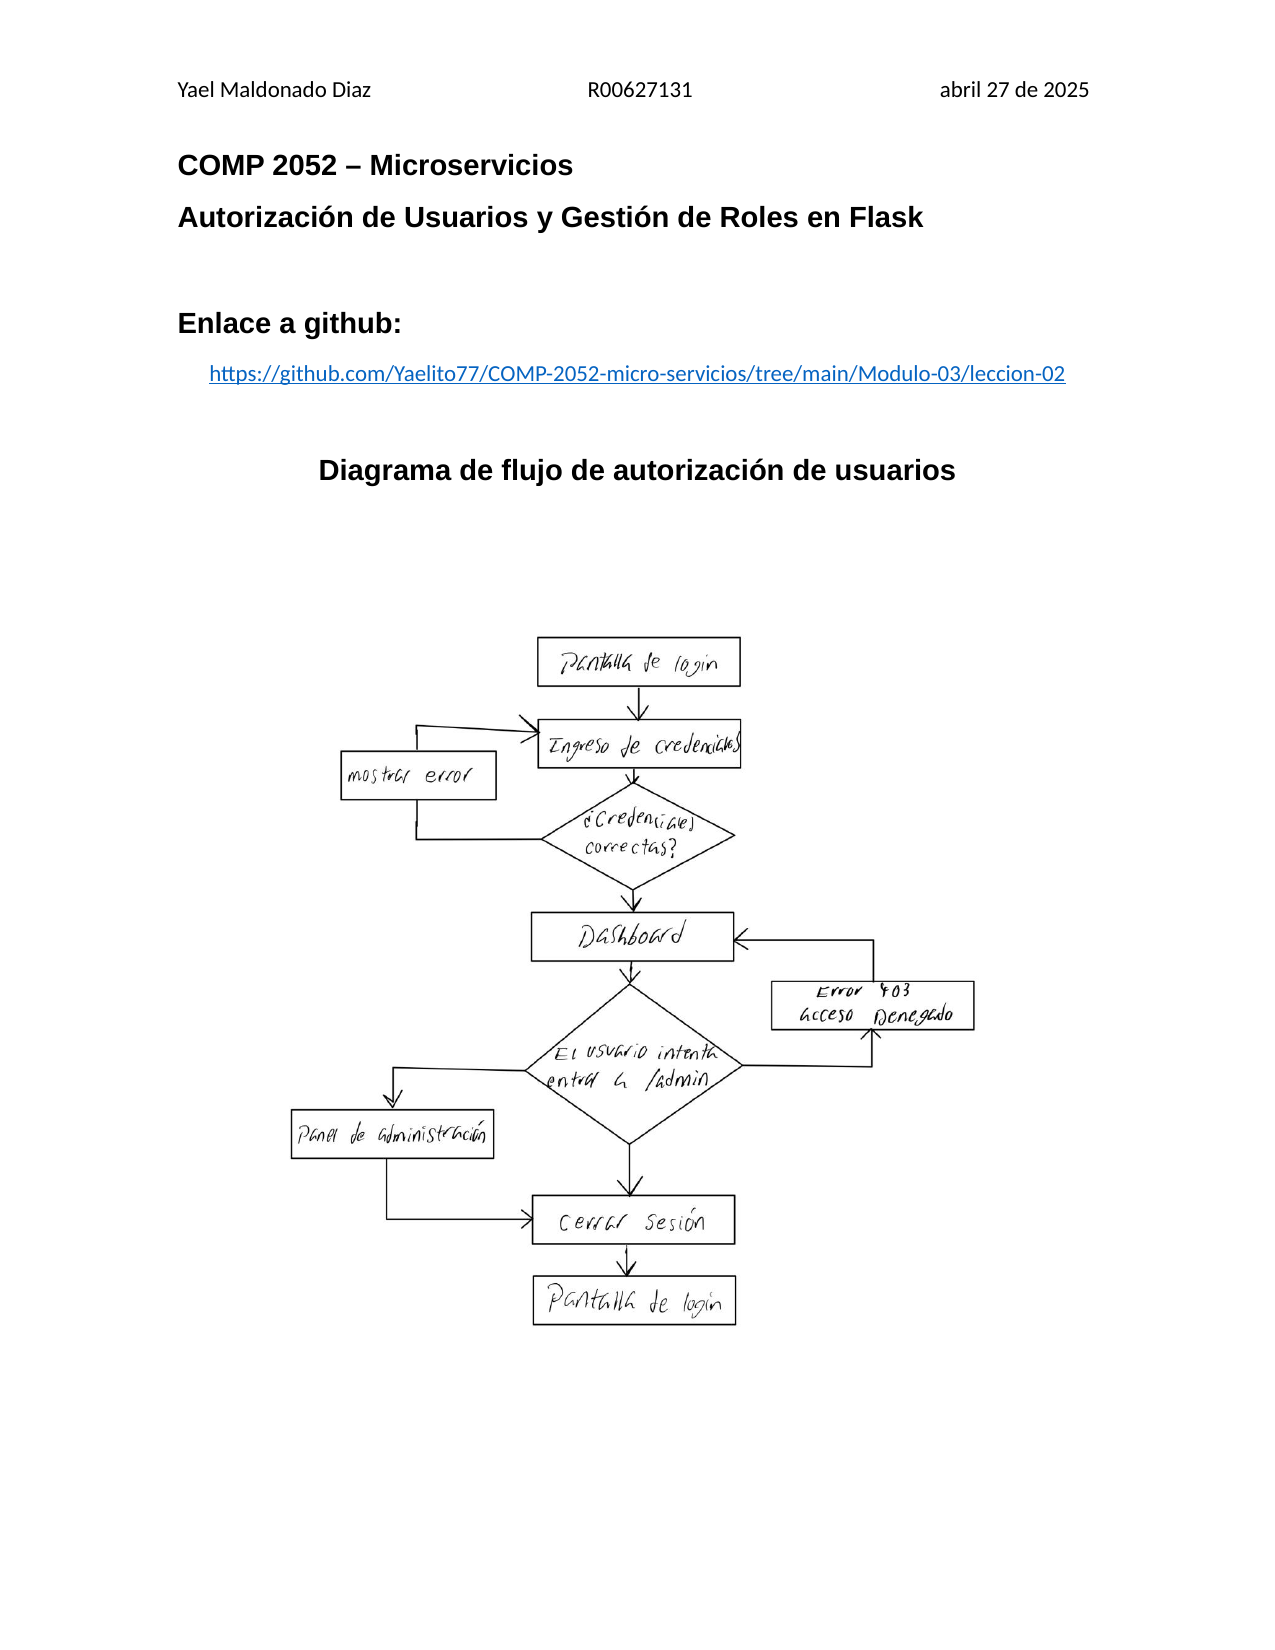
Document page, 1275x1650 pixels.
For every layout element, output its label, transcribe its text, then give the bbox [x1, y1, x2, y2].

text Enlace a github: [177, 306, 1098, 339]
text Autorización de Usuarios y Gestión de Roles en Flask [177, 200, 1098, 234]
picture [255, 505, 1021, 1496]
text Diagrama de flujo de autorización de usuarios [177, 453, 1098, 486]
text https://github.com/Yaelito77/COMP-2052-micro-servicios/tree/main/Modulo-03/leccion-02 [177, 359, 1098, 387]
text COMP 2052 – Microservicios [177, 148, 1098, 181]
